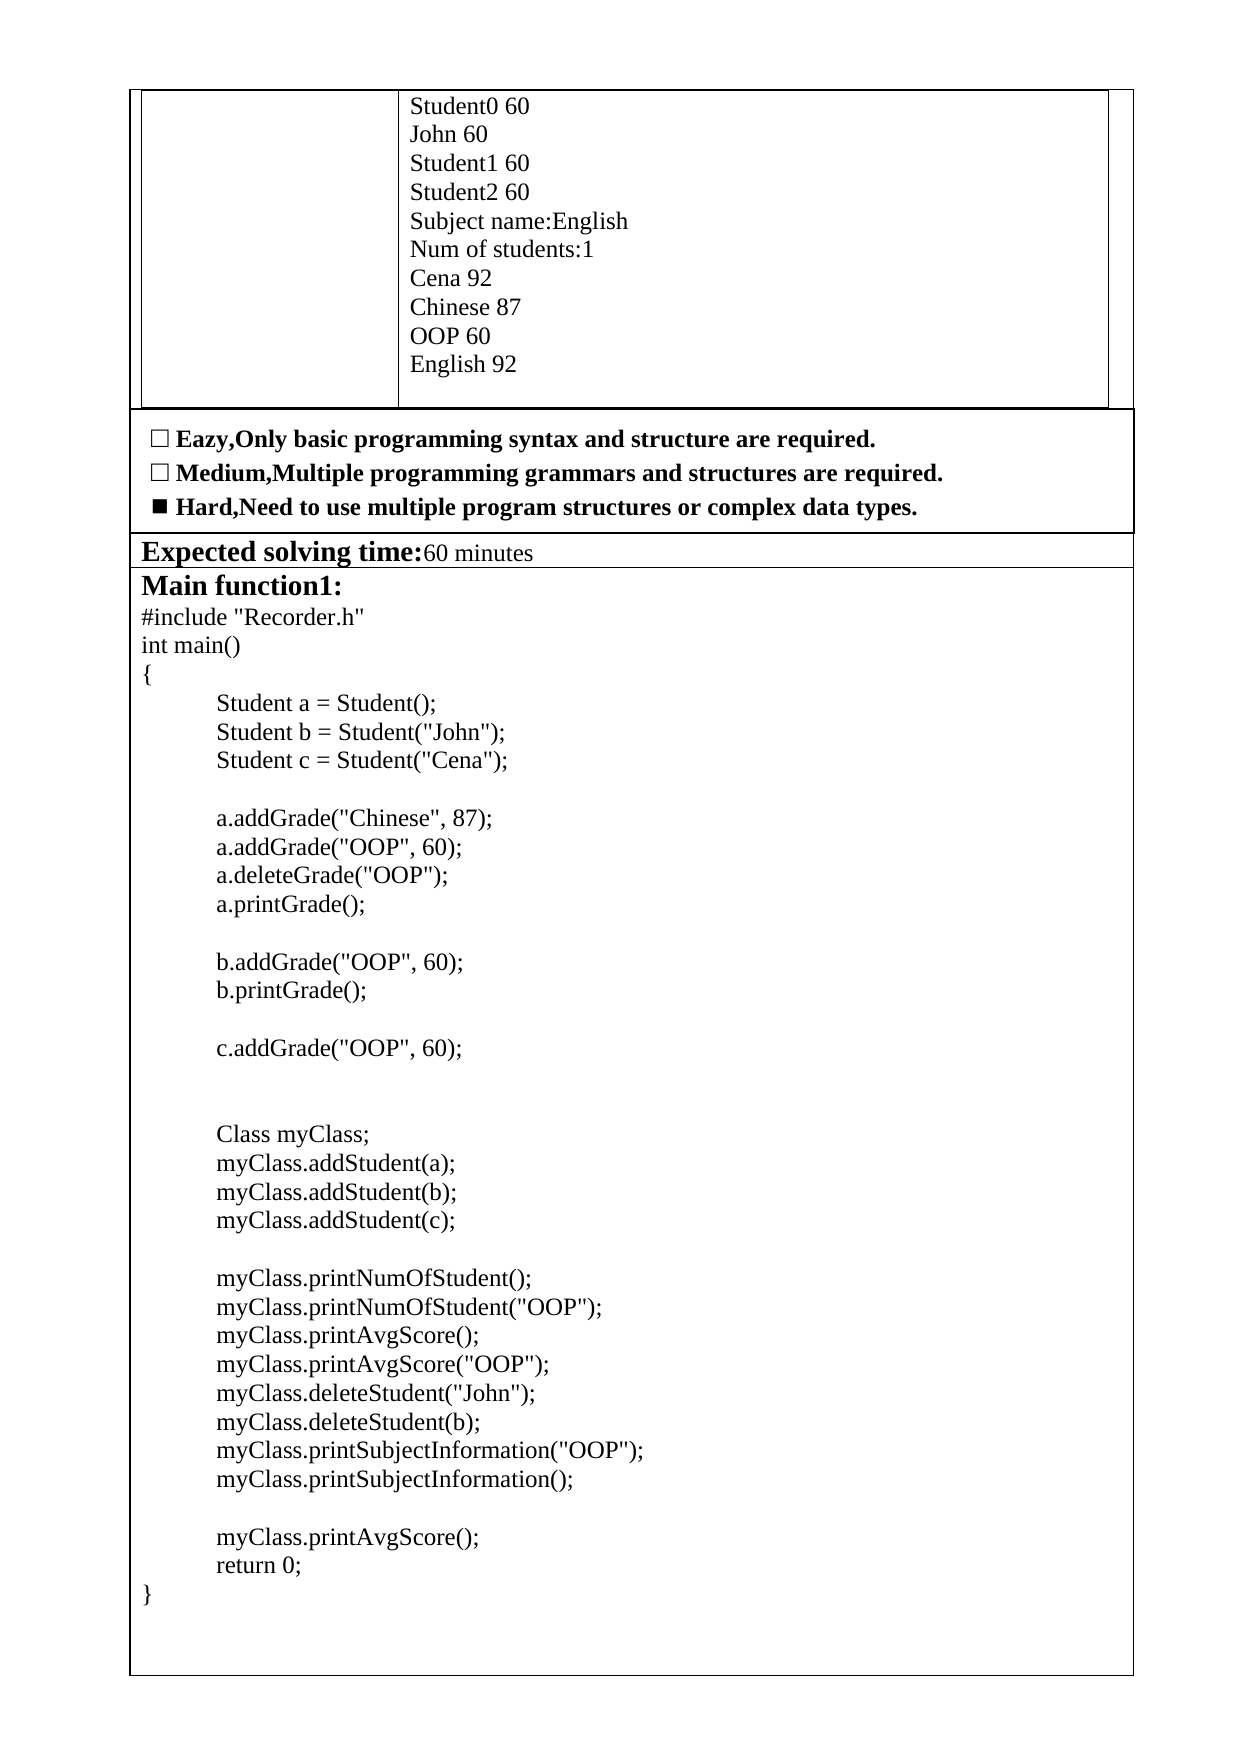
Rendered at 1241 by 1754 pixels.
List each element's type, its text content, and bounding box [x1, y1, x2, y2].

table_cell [399, 91, 1108, 407]
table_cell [142, 91, 398, 407]
table_cell Expected solving time:60 minutes [131, 534, 1133, 567]
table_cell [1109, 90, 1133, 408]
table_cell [131, 568, 1133, 1675]
table_cell □ Eazy,Only basic programming syntax and structure are required. □ Medium,Multiple programming grammars and structures are required. ■ Hard,Need to use multiple program structures or complex data types. [131, 410, 1133, 532]
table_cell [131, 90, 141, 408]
